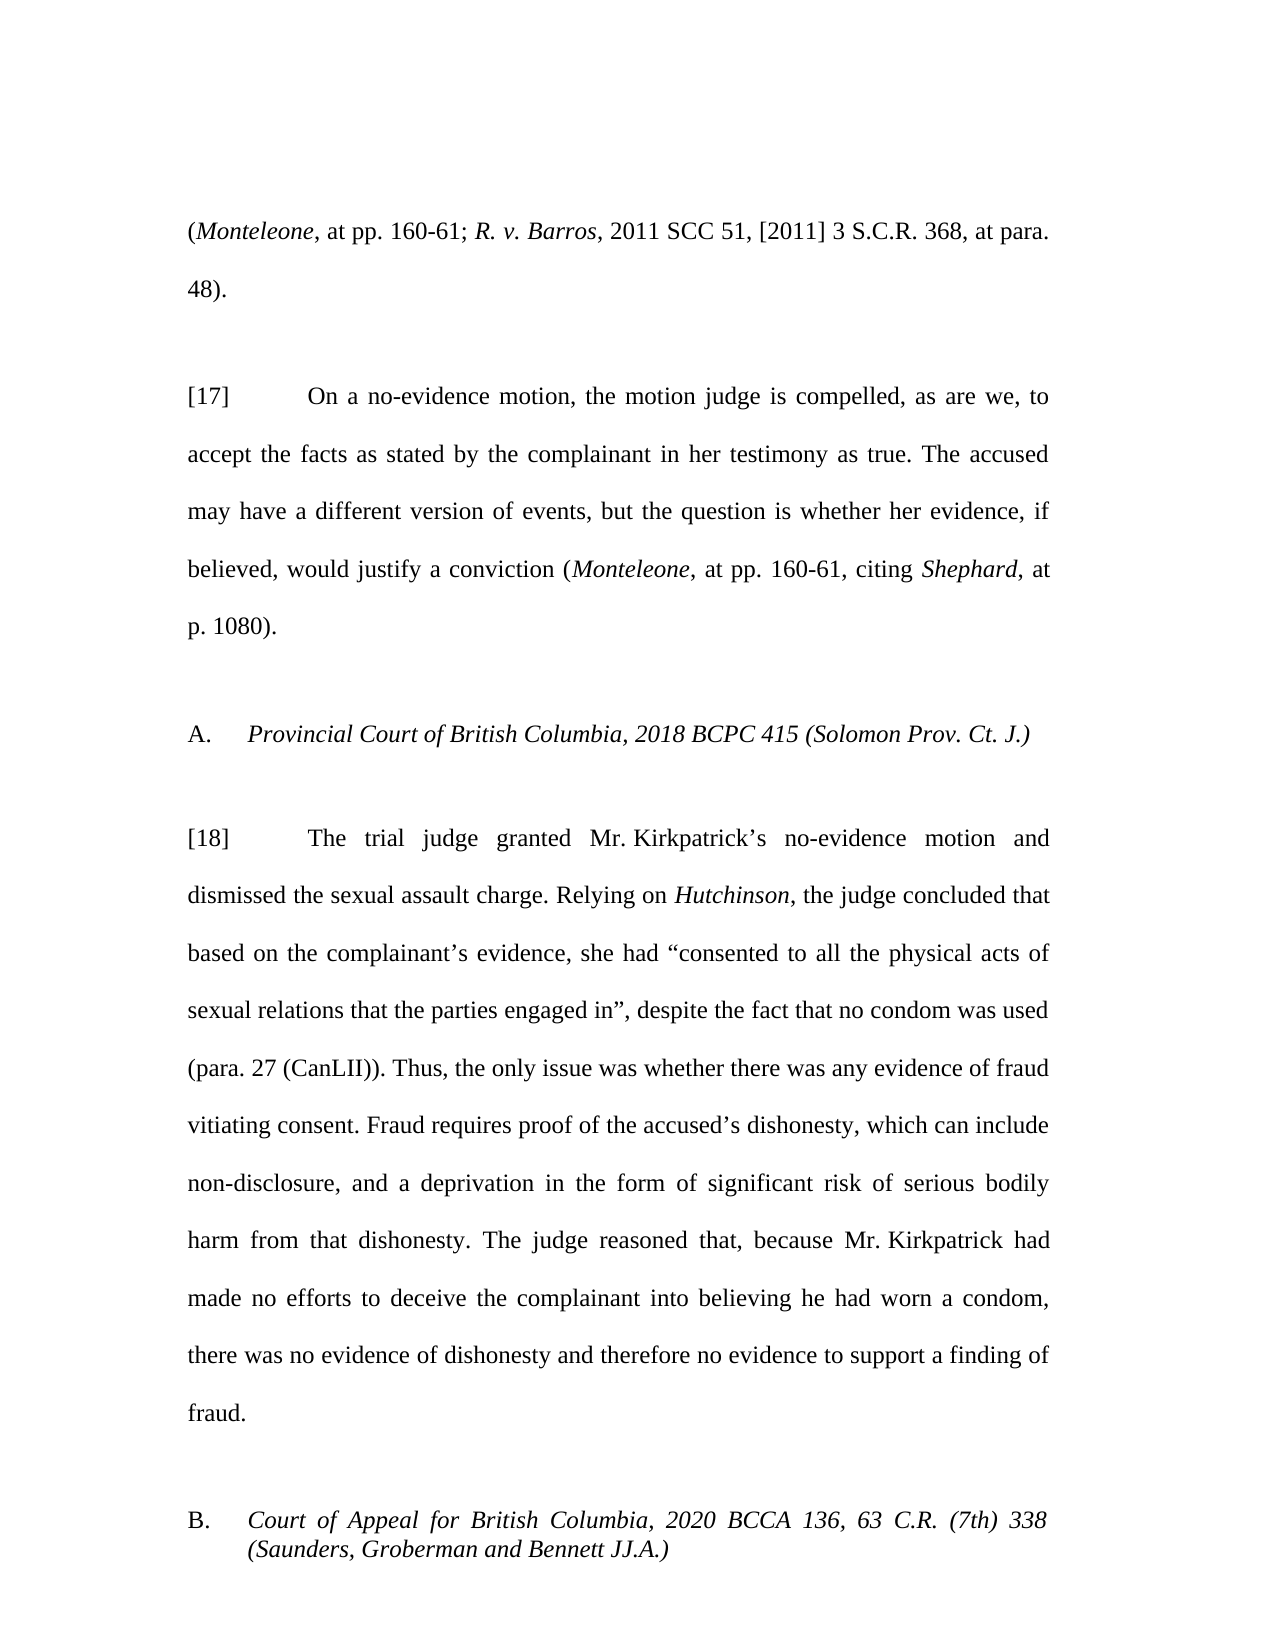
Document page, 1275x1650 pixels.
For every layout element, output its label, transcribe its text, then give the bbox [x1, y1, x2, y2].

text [187, 216, 1050, 303]
title Court of Appeal for British Columbia, 2020 BCCA 136, 63 C.R. (7th) 338 (Saunders, Groberman and Bennett JJ.A.) [187, 1505, 1050, 1563]
text On a no-evidence motion, the motion judge is compelled, as are we, to accept the facts as stated by the complainant in her testimony as true. The accused may have a different version of events, but the question is whether her evidence, if believed, would justify a conviction (Monteleone, at pp. 160-61, citing Shephard, at p. 1080). [187, 381, 1050, 640]
title Provincial Court of British Columbia, 2018 BCPC 415 (Solomon Prov. Ct. J.) [187, 719, 1050, 748]
text The trial judge granted Mr. Kirkpatrick’s no-evidence motion and dismissed the sexual assault charge. Relying on Hutchinson, the judge concluded that based on the complainant’s evidence, she had “consented to all the physical acts of sexual relations that the parties engaged in”, despite the fact that no condom was used (para. 27 (CanLII)). Thus, the only issue was whether there was any evidence of fraud vitiating consent. Fraud requires proof of the accused’s dishonesty, which can include non-disclosure, and a deprivation in the form of significant risk of serious bodily harm from that dishonesty. The judge reasoned that, because Mr. Kirkpatrick had made no efforts to deceive the complainant into believing he had worn a condom, there was no evidence of dishonesty and therefore no evidence to support a finding of fraud. [187, 823, 1050, 1426]
